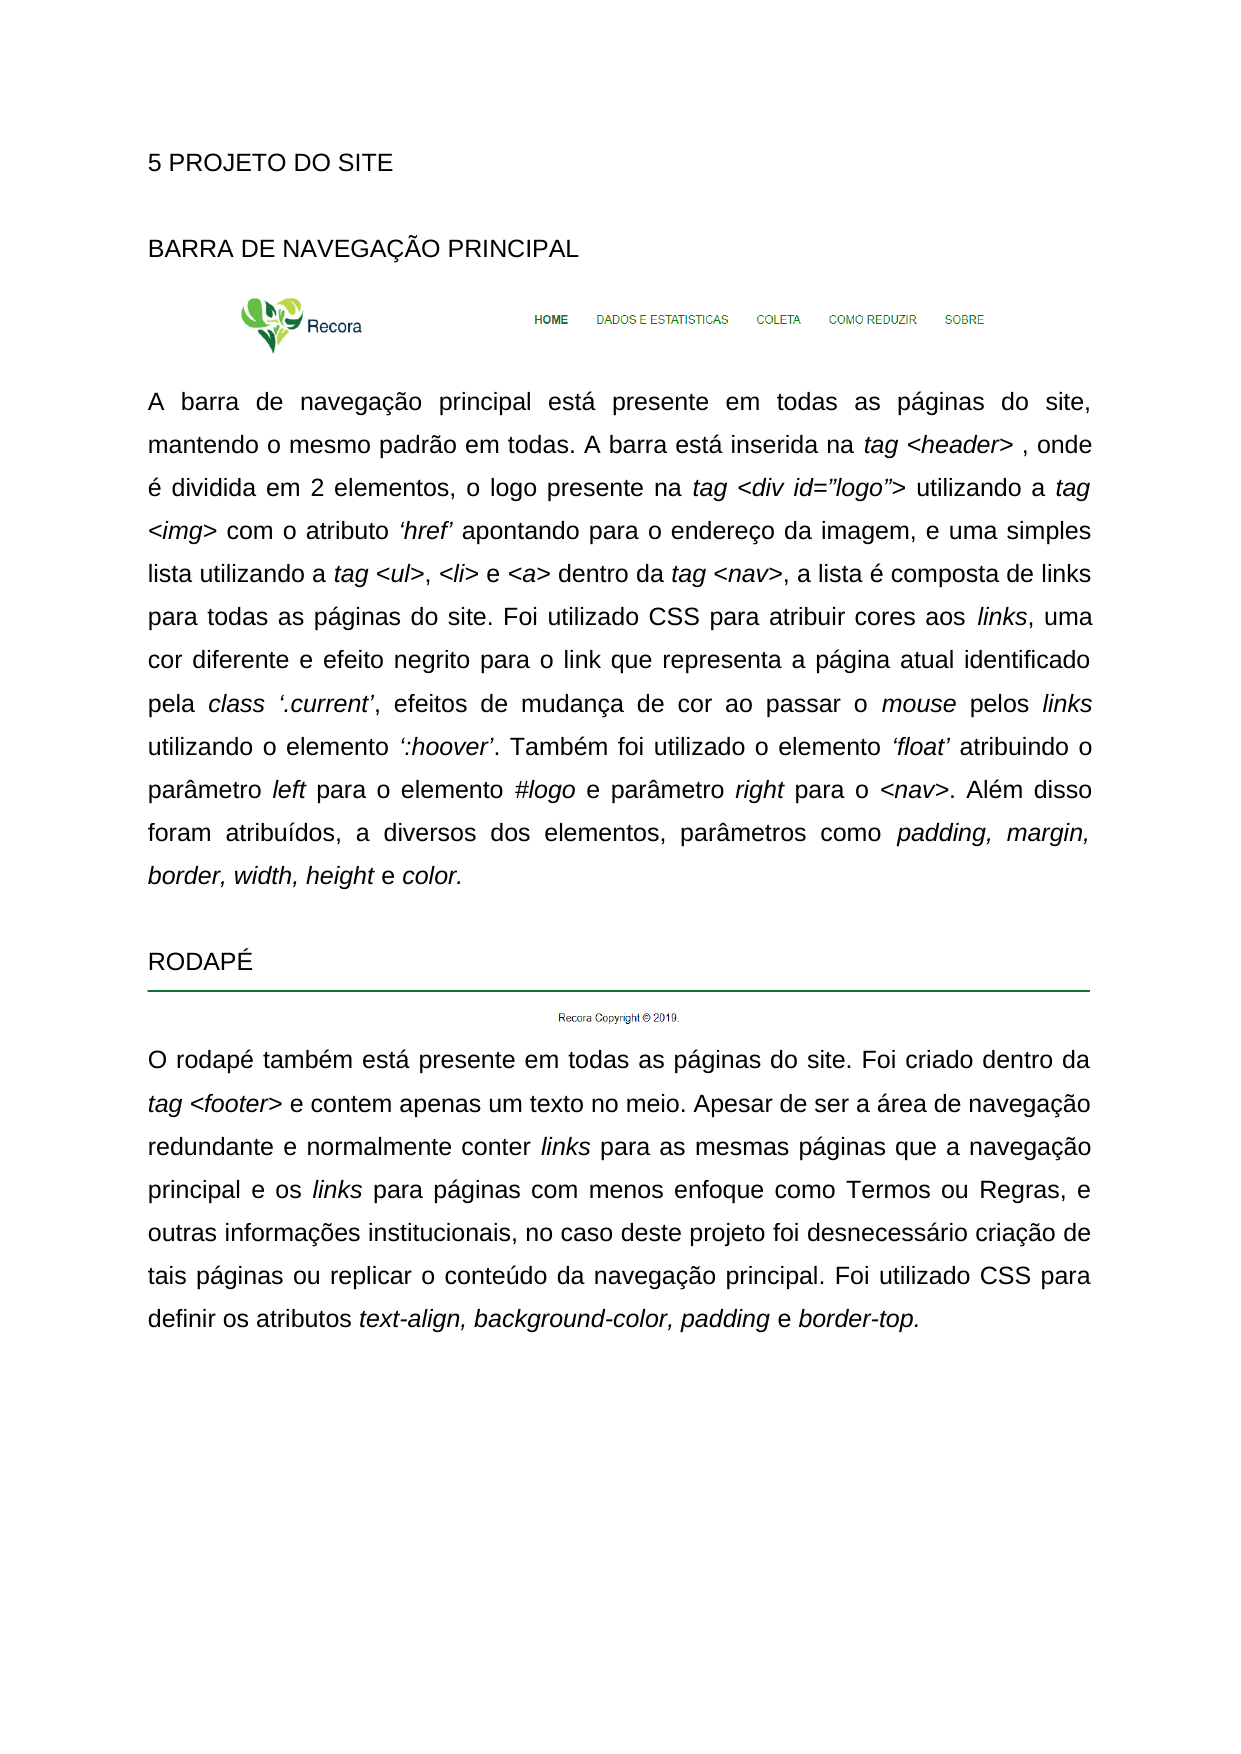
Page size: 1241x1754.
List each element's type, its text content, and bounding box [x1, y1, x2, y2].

text A barra de navegação principal está presente em todas as páginas do site, mantendo o mesmo padrão em todas. A barra está inserida na tag <header> , onde é dividida em 2 elementos, o logo presente na tag <div id=”logo”> utilizando a tag <img> com o atributo ‘href’ apontando para o endereço da imagem, e uma simples lista utilizando a tag <ul>, <li> e <a> dentro da tag <nav>, a lista é composta de links para todas as páginas do site. Foi utilizado CSS para atribuir cores aos links, uma cor diferente e efeito negrito para o link que representa a página atual identificado pela class ‘.current’, efeitos de mudança de cor ao passar o mouse pelos links utilizando o elemento ‘:hoover’. Também foi utilizado o elemento ‘float’ atribuindo o parâmetro left para o elemento #logo e parâmetro right para o <nav>. Além disso foram atribuídos, a diversos dos elementos, parâmetros como padding, margin, border, width, height e color. [148, 387, 1092, 890]
text BARRA DE NAVEGAÇÃO PRINCIPAL [148, 234, 1092, 263]
text RODAPÉ [148, 947, 1092, 976]
text 5 PROJETO DO SITE [148, 148, 1092, 176]
picture [147, 990, 1090, 1032]
text O rodapé também está presente em todas as páginas do site. Foi criado dentro da tag <footer> e contem apenas um texto no meio. Apesar de ser a área de navegação redundante e normalmente conter links para as mesmas páginas que a navegação principal e os links para páginas com menos enfoque como Termos ou Regras, e outras informações institucionais, no caso deste projeto foi desnecessário criação de tais páginas ou replicar o conteúdo da navegação principal. Foi utilizado CSS para definir os atributos text-align, background-color, padding e border-top. [148, 1046, 1092, 1333]
picture [147, 277, 1092, 373]
